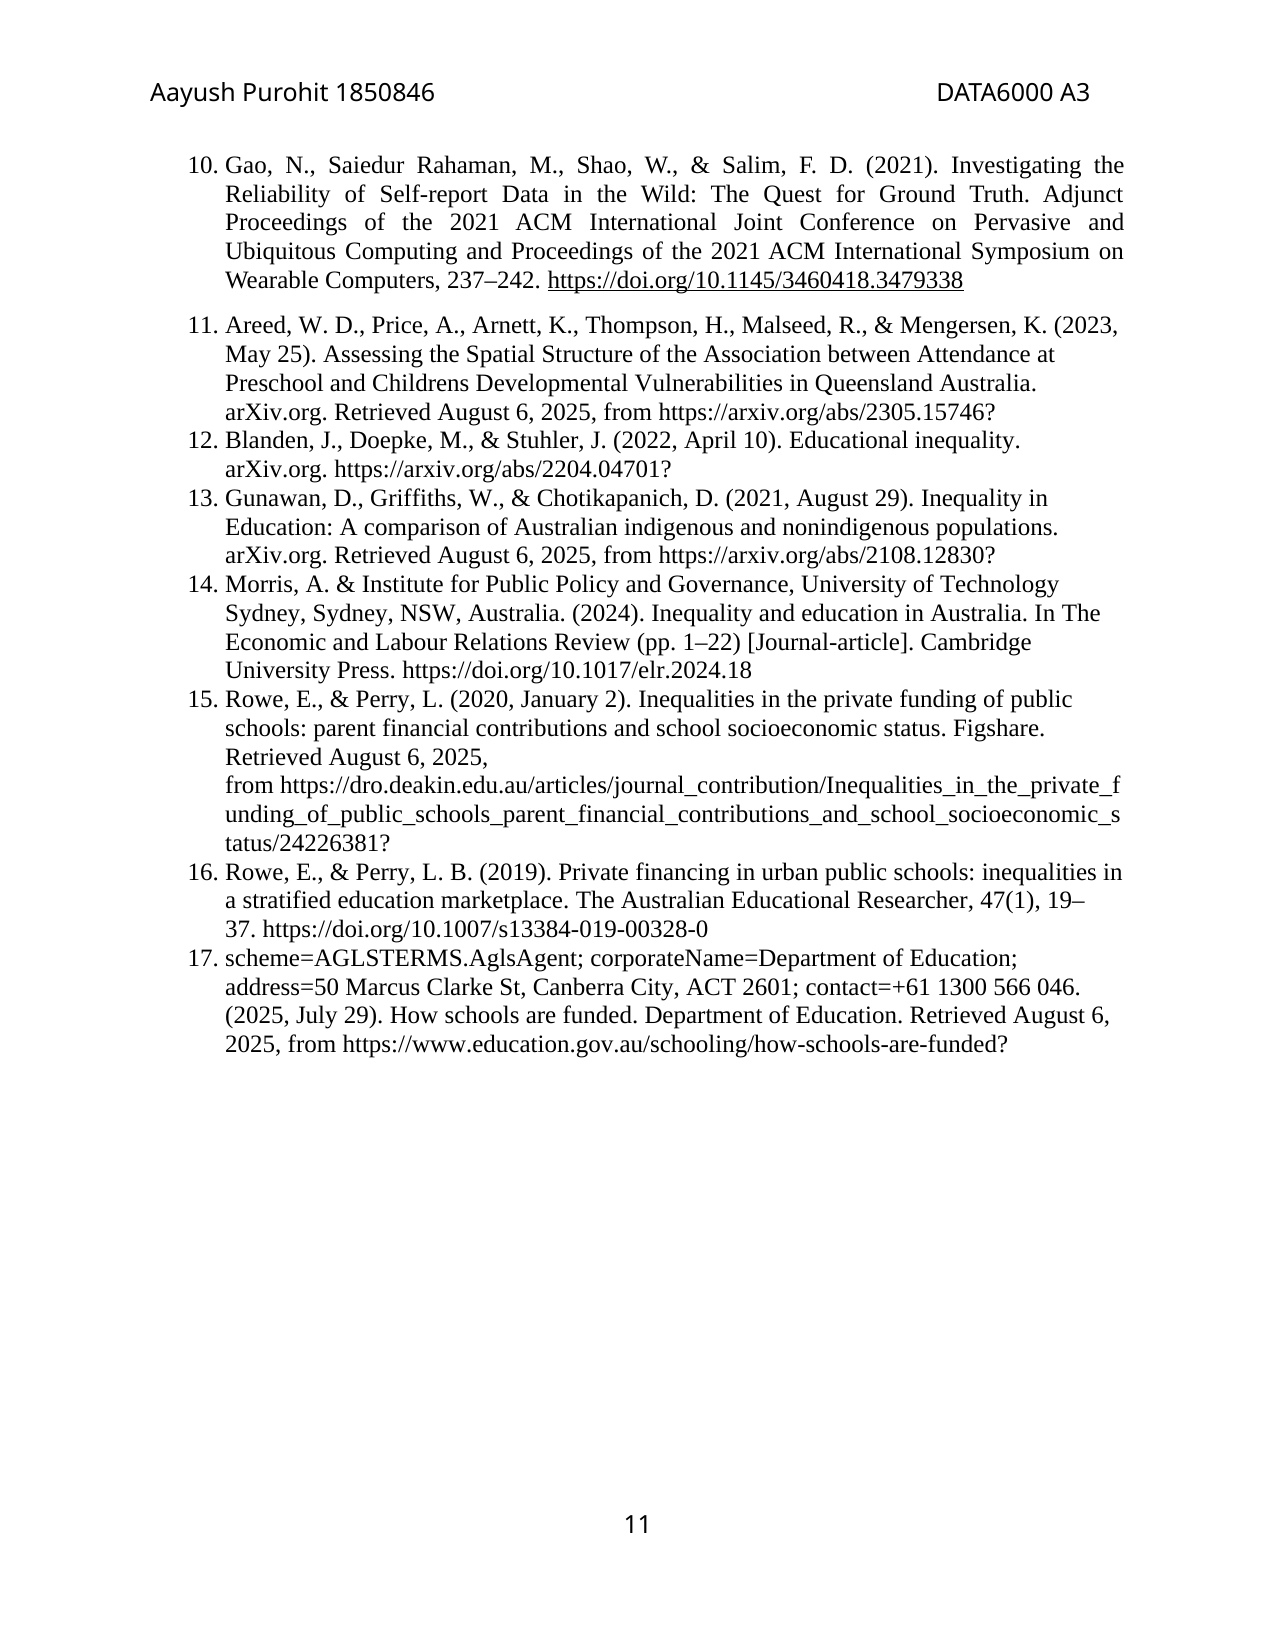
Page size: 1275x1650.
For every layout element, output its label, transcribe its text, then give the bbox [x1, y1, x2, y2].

list Gao, N., Saiedur Rahaman, M., Shao, W., & Salim, F. D. (2021). Investigating the Reliability of Self-report Data in the Wild: The Quest for Ground Truth. Adjunct Proceedings of the 2021 ACM International Joint Conference on Pervasive and Ubiquitous Computing and Proceedings of the 2021 ACM International Symposium on Wearable Computers, 237–242. https://doi.org/10.1145/3460418.3479338 [187, 150, 1125, 294]
list Morris, A. & Institute for Public Policy and Governance, University of Technology Sydney, Sydney, NSW, Australia. (2024). Inequality and education in Australia. In The Economic and Labour Relations Review (pp. 1–22) [Journal-article]. Cambridge University Press. https://doi.org/10.1017/elr.2024.18 [187, 569, 1125, 684]
list Gunawan, D., Griffiths, W., & Chotikapanich, D. (2021, August 29). Inequality in Education: A comparison of Australian indigenous and nonindigenous populations. arXiv.org. Retrieved August 6, 2025, from https://arxiv.org/abs/2108.12830? [187, 483, 1125, 569]
list Areed, W. D., Price, A., Arnett, K., Thompson, H., Malseed, R., & Mengersen, K. (2023, May 25). Assessing the Spatial Structure of the Association between Attendance at Preschool and Childrens Developmental Vulnerabilities in Queensland Australia. arXiv.org. Retrieved August 6, 2025, from https://arxiv.org/abs/2305.15746? [187, 310, 1125, 425]
list Blanden, J., Doepke, M., & Stuhler, J. (2022, April 10). Educational inequality. arXiv.org. https://arxiv.org/abs/2204.04701? [187, 425, 1125, 483]
list Rowe, E., & Perry, L. (2020, January 2). Inequalities in the private funding of public schools: parent financial contributions and school socioeconomic status. Figshare. Retrieved August 6, 2025, from https://dro.deakin.edu.au/articles/journal_contribution/Inequalities_in_the_private_funding_of_public_schools_parent_financial_contributions_and_school_socioeconomic_status/24226381? [187, 684, 1125, 857]
list Rowe, E., & Perry, L. B. (2019). Private financing in urban public schools: inequalities in a stratified education marketplace. The Australian Educational Researcher, 47(1), 19–37. https://doi.org/10.1007/s13384-019-00328-0 [187, 857, 1125, 943]
list scheme=AGLSTERMS.AglsAgent; corporateName=Department of Education; address=50 Marcus Clarke St, Canberra City, ACT 2601; contact=+61 1300 566 046. (2025, July 29). How schools are funded. Department of Education. Retrieved August 6, 2025, from https://www.education.gov.au/schooling/how-schools-are-funded? [187, 943, 1125, 1058]
